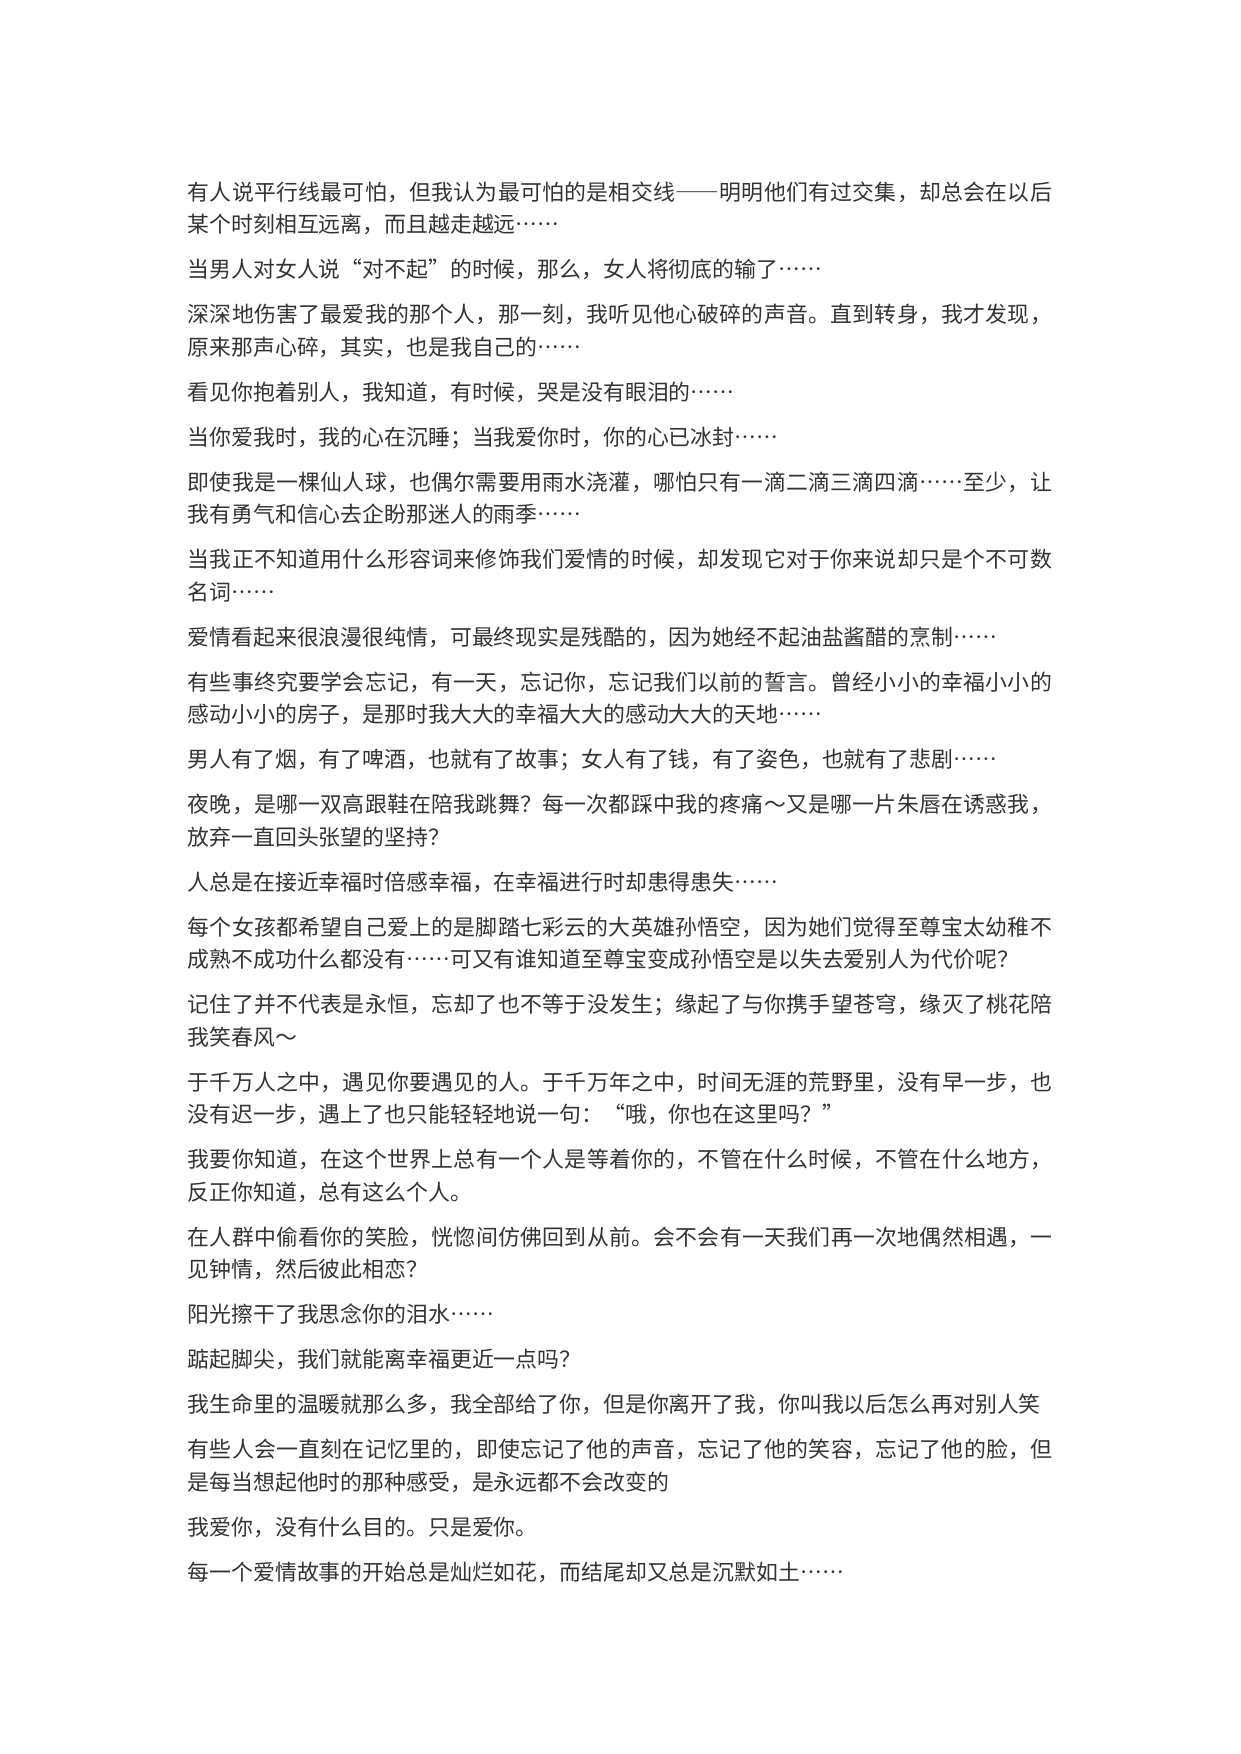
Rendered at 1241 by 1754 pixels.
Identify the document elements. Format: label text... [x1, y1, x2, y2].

text 每个女孩都希望自己爱上的是脚踏七彩云的大英雄孙悟空，因为她们觉得至尊宝太幼稚不成熟不成功什么都没有……可又有谁知道至尊宝变成孙悟空是以失去爱别人为代价呢？ [187, 909, 1053, 974]
text 于千万人之中，遇见你要遇见的人。于千万年之中，时间无涯的荒野里，没有早一步，也没有迟一步，遇上了也只能轻轻地说一句：“哦，你也在这里吗？” [187, 1064, 1053, 1129]
text 爱情看起来很浪漫很纯情，可最终现实是残酷的，因为她经不起油盐酱醋的烹制…… [187, 619, 1053, 652]
text 男人有了烟，有了啤酒，也就有了故事；女人有了钱，有了姿色，也就有了悲剧…… [187, 742, 1053, 774]
text 我生命里的温暖就那么多，我全部给了你，但是你离开了我，你叫我以后怎么再对别人笑 [187, 1387, 1053, 1419]
text 当我正不知道用什么形容词来修饰我们爱情的时候，却发现它对于你来说却只是个不可数名词…… [187, 542, 1053, 607]
text 夜晚，是哪一双高跟鞋在陪我跳舞？每一次都踩中我的疼痛～又是哪一片朱唇在诱惑我，放弃一直回头张望的坚持？ [187, 787, 1053, 852]
text 我爱你，没有什么目的。只是爱你。 [187, 1509, 1053, 1542]
text 每一个爱情故事的开始总是灿烂如花，而结尾却又总是沉默如土…… [187, 1554, 1053, 1587]
text 在人群中偷看你的笑脸，恍惚间仿佛回到从前。会不会有一天我们再一次地偶然相遇，一见钟情，然后彼此相恋？ [187, 1219, 1053, 1284]
text 阳光擦干了我思念你的泪水…… [187, 1297, 1053, 1329]
text 当你爱我时，我的心在沉睡；当我爱你时，你的心已冰封…… [187, 419, 1053, 452]
text 有人说平行线最可怕，但我认为最可怕的是相交线——明明他们有过交集，却总会在以后某个时刻相互远离，而且越走越远…… [187, 174, 1053, 239]
text 看见你抱着别人，我知道，有时候，哭是没有眼泪的…… [187, 374, 1053, 407]
text 深深地伤害了最爱我的那个人，那一刻，我听见他心破碎的声音。直到转身，我才发现，原来那声心碎，其实，也是我自己的…… [187, 297, 1053, 362]
text 当男人对女人说“对不起”的时候，那么，女人将彻底的输了…… [187, 252, 1053, 284]
text 踮起脚尖，我们就能离幸福更近一点吗？ [187, 1342, 1053, 1374]
text 有些人会一直刻在记忆里的，即使忘记了他的声音，忘记了他的笑容，忘记了他的脸，但是每当想起他时的那种感受，是永远都不会改变的 [187, 1432, 1053, 1497]
text 人总是在接近幸福时倍感幸福，在幸福进行时却患得患失…… [187, 864, 1053, 897]
text 即使我是一棵仙人球，也偶尔需要用雨水浇灌，哪怕只有一滴二滴三滴四滴……至少，让我有勇气和信心去企盼那迷人的雨季…… [187, 464, 1053, 529]
text 我要你知道，在这个世界上总有一个人是等着你的，不管在什么时候，不管在什么地方，反正你知道，总有这么个人。 [187, 1142, 1053, 1207]
text 记住了并不代表是永恒，忘却了也不等于没发生；缘起了与你携手望苍穹，缘灭了桃花陪我笑春风～ [187, 987, 1053, 1052]
text 有些事终究要学会忘记，有一天，忘记你，忘记我们以前的誓言。曾经小小的幸福小小的感动小小的房子，是那时我大大的幸福大大的感动大大的天地…… [187, 664, 1053, 729]
